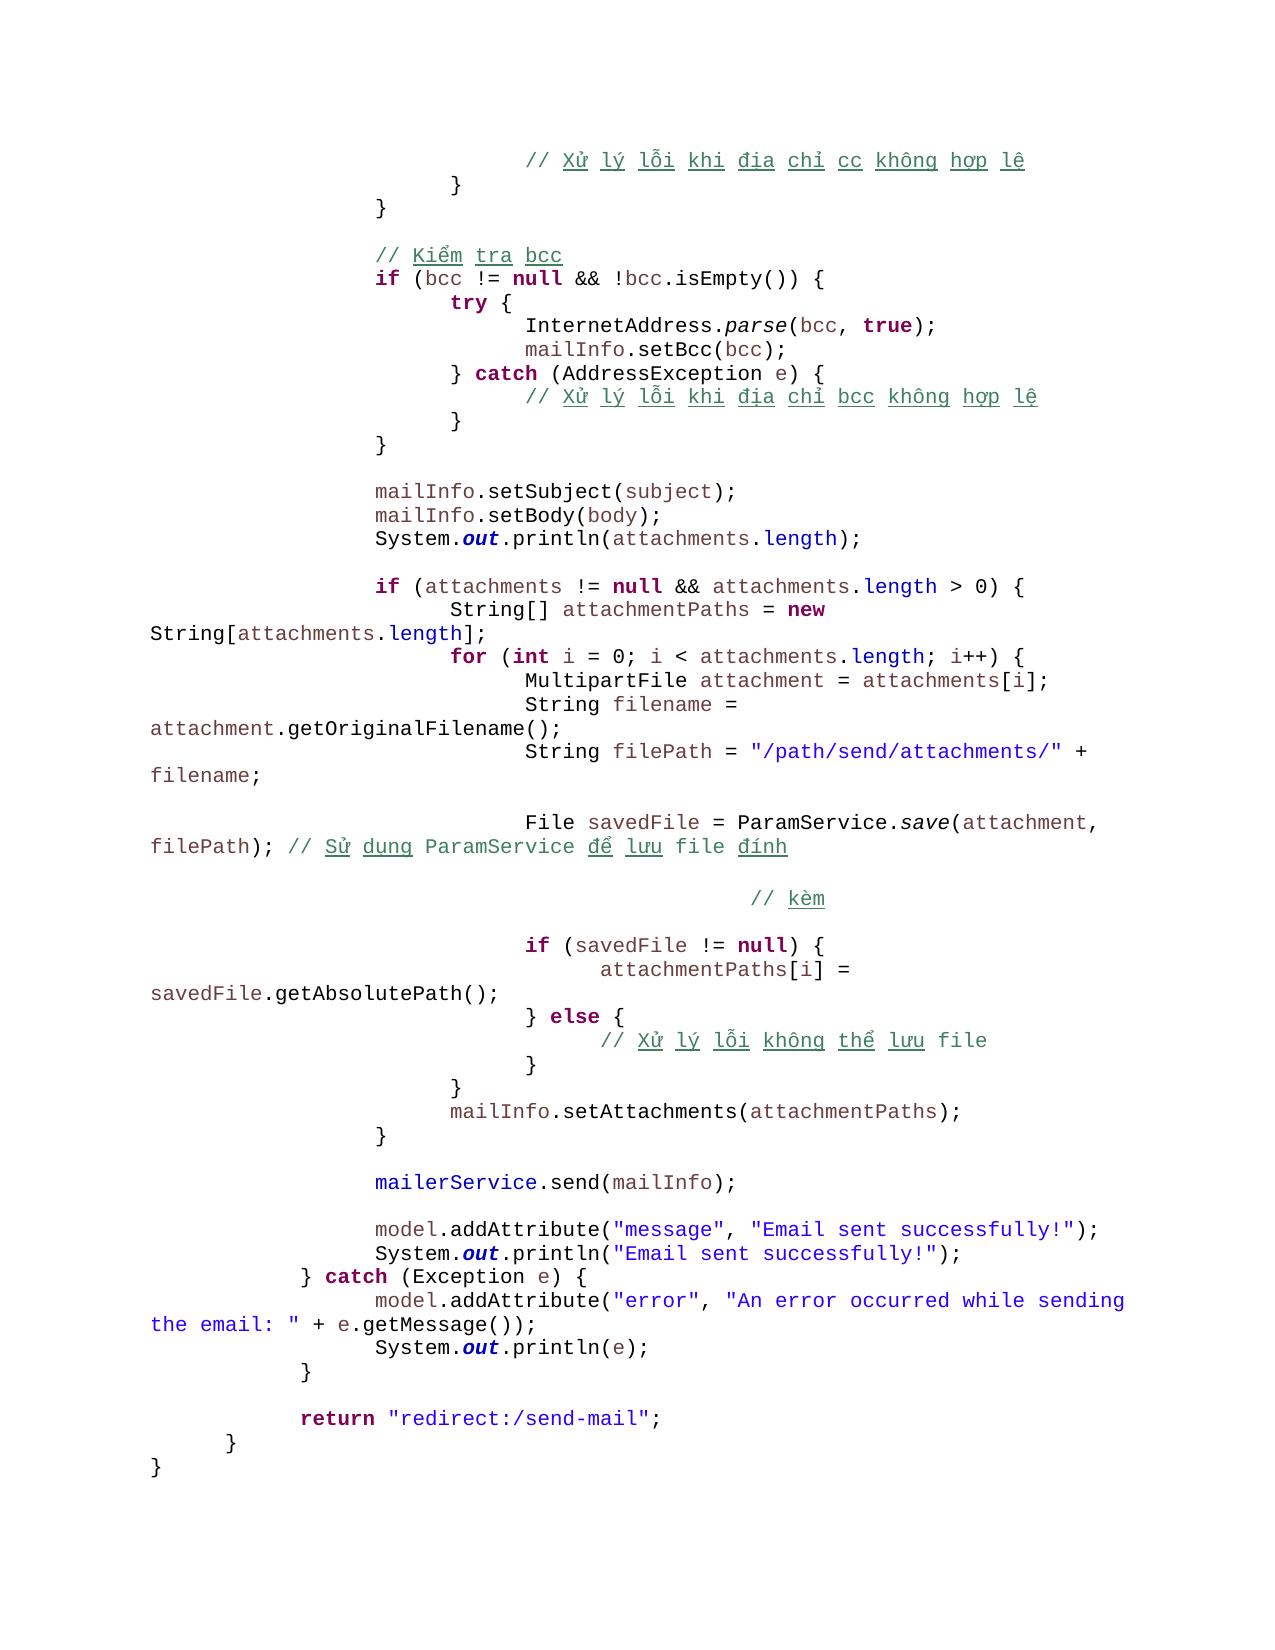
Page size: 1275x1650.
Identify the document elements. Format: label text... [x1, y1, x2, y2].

text } [150, 197, 1125, 221]
text } [150, 174, 1125, 197]
text // Xử lý lỗi khi địa chỉ bcc không hợp lệ [150, 386, 1125, 410]
text InternetAddress.parse(bcc, true); [150, 316, 1125, 339]
text } catch (Exception e) { [150, 1266, 1125, 1290]
text } catch (AddressException e) { [150, 363, 1125, 386]
text return "redirect:/send-mail"; [150, 1408, 1125, 1432]
text model.addAttribute("message", "Email sent successfully!"); [150, 1219, 1125, 1243]
text System.out.println(attachments.length); [150, 528, 1125, 552]
text String filename = attachment.getOriginalFilename(); [150, 694, 1125, 741]
text } [150, 1456, 1125, 1479]
text String filePath = "/path/send/attachments/" + filename; [150, 741, 1125, 788]
text if (bcc != null && !bcc.isEmpty()) { [150, 268, 1125, 292]
text System.out.println("Email sent successfully!"); [150, 1243, 1125, 1266]
text if (attachments != null && attachments.length > 0) { [150, 576, 1125, 599]
text } [150, 1432, 1125, 1456]
text try { [150, 292, 1125, 316]
text } [150, 410, 1125, 434]
text // kèm [150, 859, 1125, 912]
text attachmentPaths[i] = savedFile.getAbsolutePath(); [150, 959, 1125, 1006]
text mailInfo.setAttachments(attachmentPaths); [150, 1101, 1125, 1124]
text File savedFile = ParamService.save(attachment, filePath); // Sử dụng ParamService để lưu file đính [150, 812, 1125, 859]
text } [150, 1361, 1125, 1385]
text } [150, 1054, 1125, 1077]
text String[] attachmentPaths = new String[attachments.length]; [150, 599, 1125, 647]
text model.addAttribute("error", "An error occurred while sending the email: " + e.getMessage()); [150, 1290, 1125, 1337]
text mailInfo.setBcc(bcc); [150, 339, 1125, 363]
text } [150, 434, 1125, 457]
text // Xử lý lỗi không thể lưu file [150, 1030, 1125, 1054]
text mailInfo.setSubject(subject); [150, 481, 1125, 505]
text } [150, 1077, 1125, 1101]
text System.out.println(e); [150, 1337, 1125, 1361]
text for (int i = 0; i < attachments.length; i++) { [150, 647, 1125, 670]
text mailerService.send(mailInfo); [150, 1172, 1125, 1196]
text if (savedFile != null) { [150, 935, 1125, 959]
text MultipartFile attachment = attachments[i]; [150, 670, 1125, 694]
text } else { [150, 1006, 1125, 1030]
text mailInfo.setBody(body); [150, 505, 1125, 528]
text } [150, 1124, 1125, 1148]
text // Xử lý lỗi khi địa chỉ cc không hợp lệ [150, 150, 1125, 174]
text // Kiểm tra bcc [150, 244, 1125, 268]
